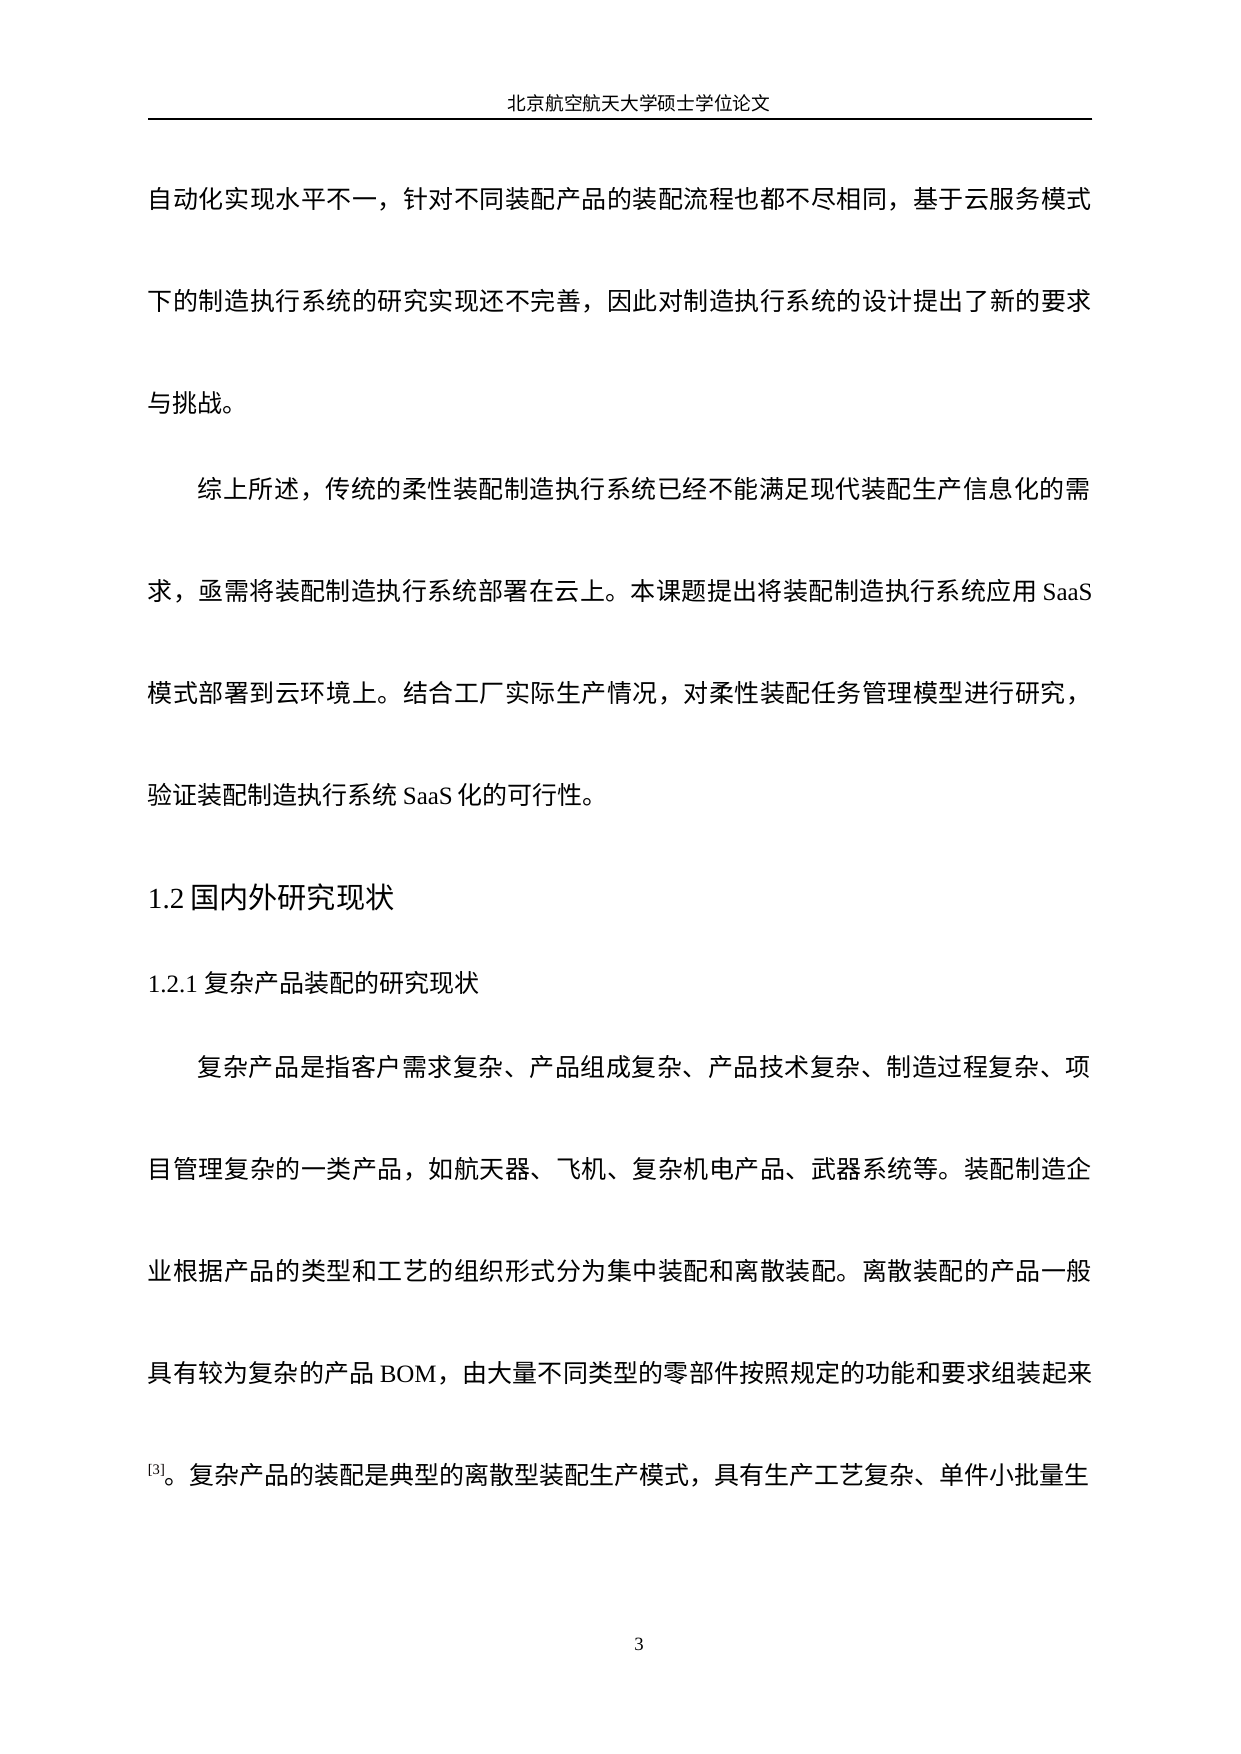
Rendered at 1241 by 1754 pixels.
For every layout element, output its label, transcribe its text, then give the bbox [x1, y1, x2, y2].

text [148, 164, 1092, 436]
subtitle 1.2.1 复杂产品装配的研究现状 [148, 947, 1092, 1015]
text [148, 1032, 1092, 1507]
subtitle 1.2国内外研究现状 [148, 862, 1092, 930]
text 综上所述，传统的柔性装配制造执行系统已经不能满足现代装配生产信息化的需求，亟需将装配制造执行系统部署在云上。本课题提出将装配制造执行系统应用SaaS模式部署到云环境上。结合工厂实际生产情况，对柔性装配任务管理模型进行研究，验证装配制造执行系统SaaS化的可行性。 [148, 454, 1092, 827]
